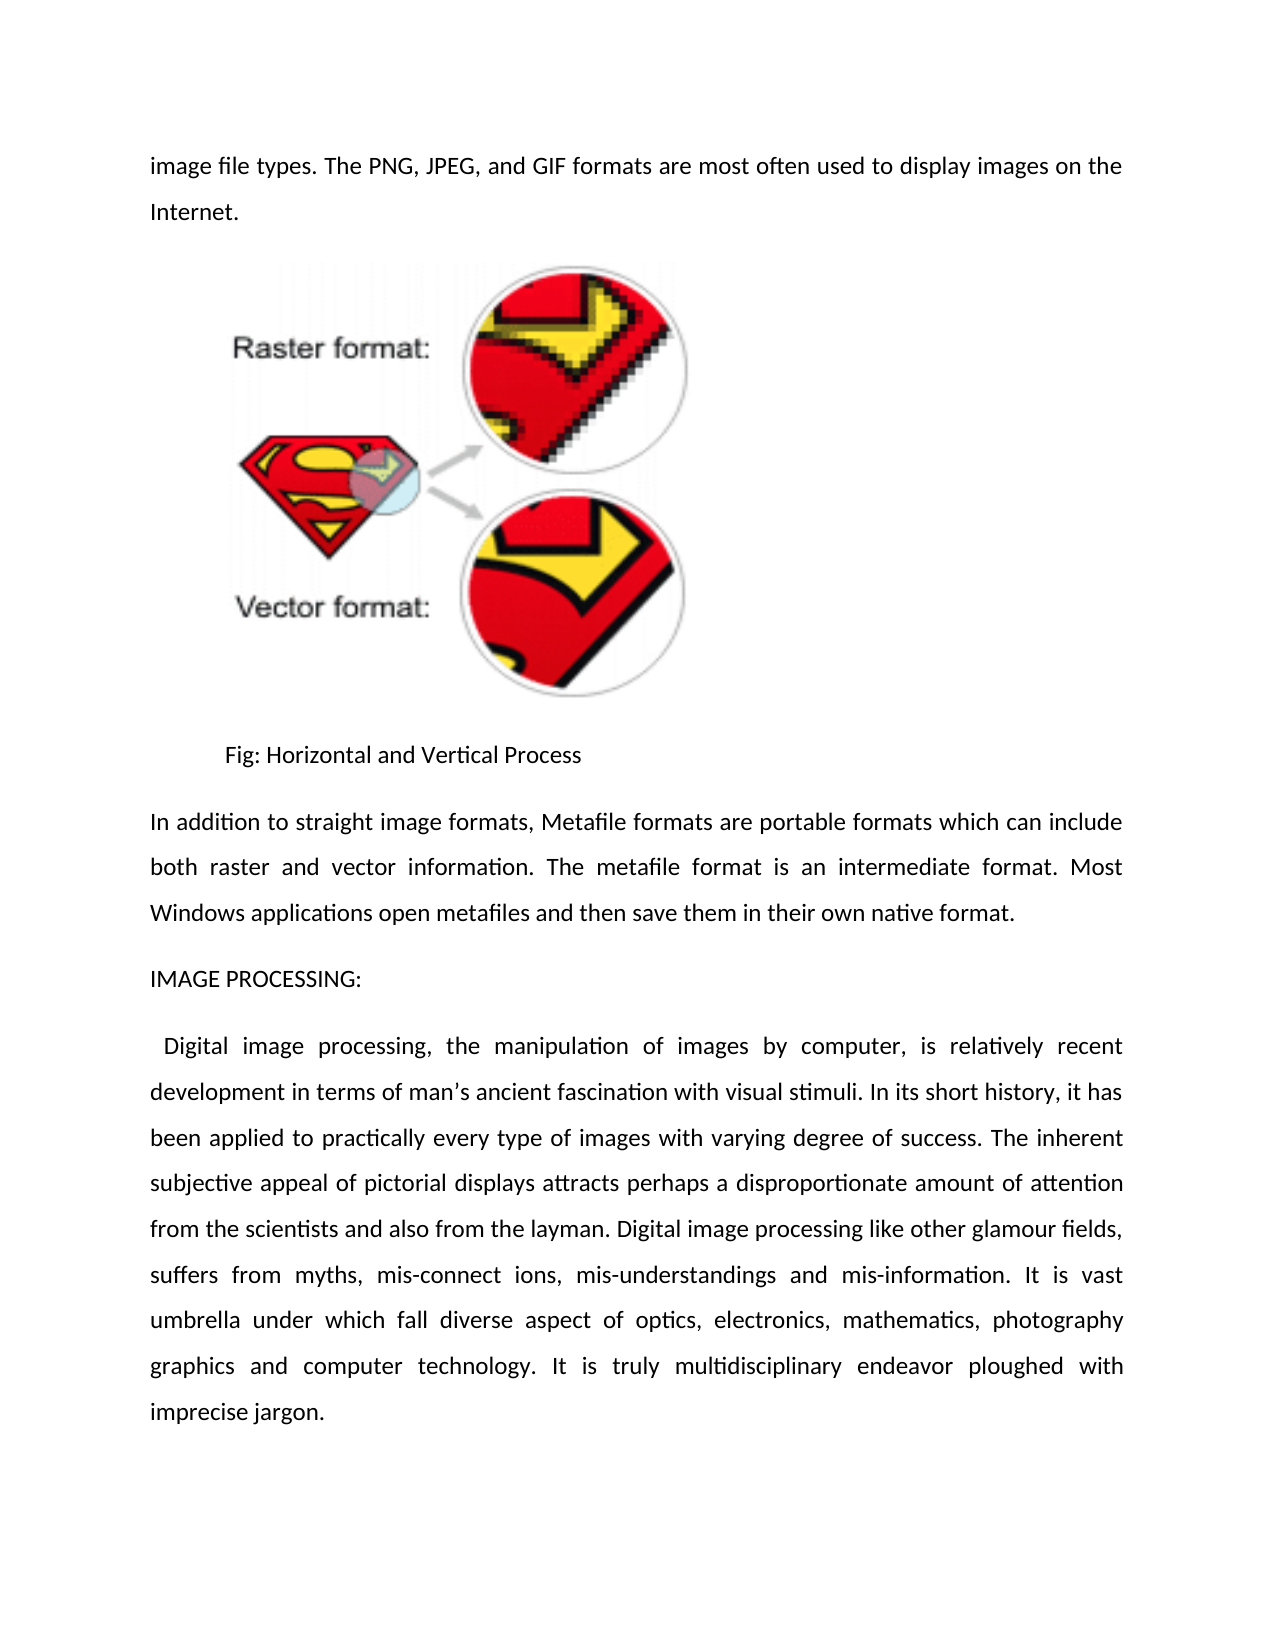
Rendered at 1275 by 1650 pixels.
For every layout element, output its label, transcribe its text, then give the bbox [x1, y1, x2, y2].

text In addition to straight image formats, Metafile formats are portable formats which can include both raster and vector information. The metafile format is an intermediate format. Most Windows applications open metafiles and then save them in their own native format. [150, 806, 1125, 928]
text Digital image processing, the manipulation of images by computer, is relatively recent development in terms of man’s ancient fascination with visual stimuli. In its short history, it has been applied to practically every type of images with varying degree of success. The inherent subjective appeal of pictorial displays attracts perhaps a disproportionate amount of attention from the scientists and also from the layman. Digital image processing like other glamour fields, suffers from myths, mis-connect ions, mis-understandings and mis-information. It is vast umbrella under which fall diverse aspect of optics, electronics, mathematics, photography graphics and computer technology. It is truly multidisciplinary endeavor ploughed with imprecise jargon. [150, 1030, 1125, 1427]
picture [225, 262, 691, 705]
text IMAGE PROCESSING: [150, 964, 1125, 994]
text Fig: Horizontal and Vertical Process [150, 739, 1125, 769]
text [150, 150, 1125, 226]
